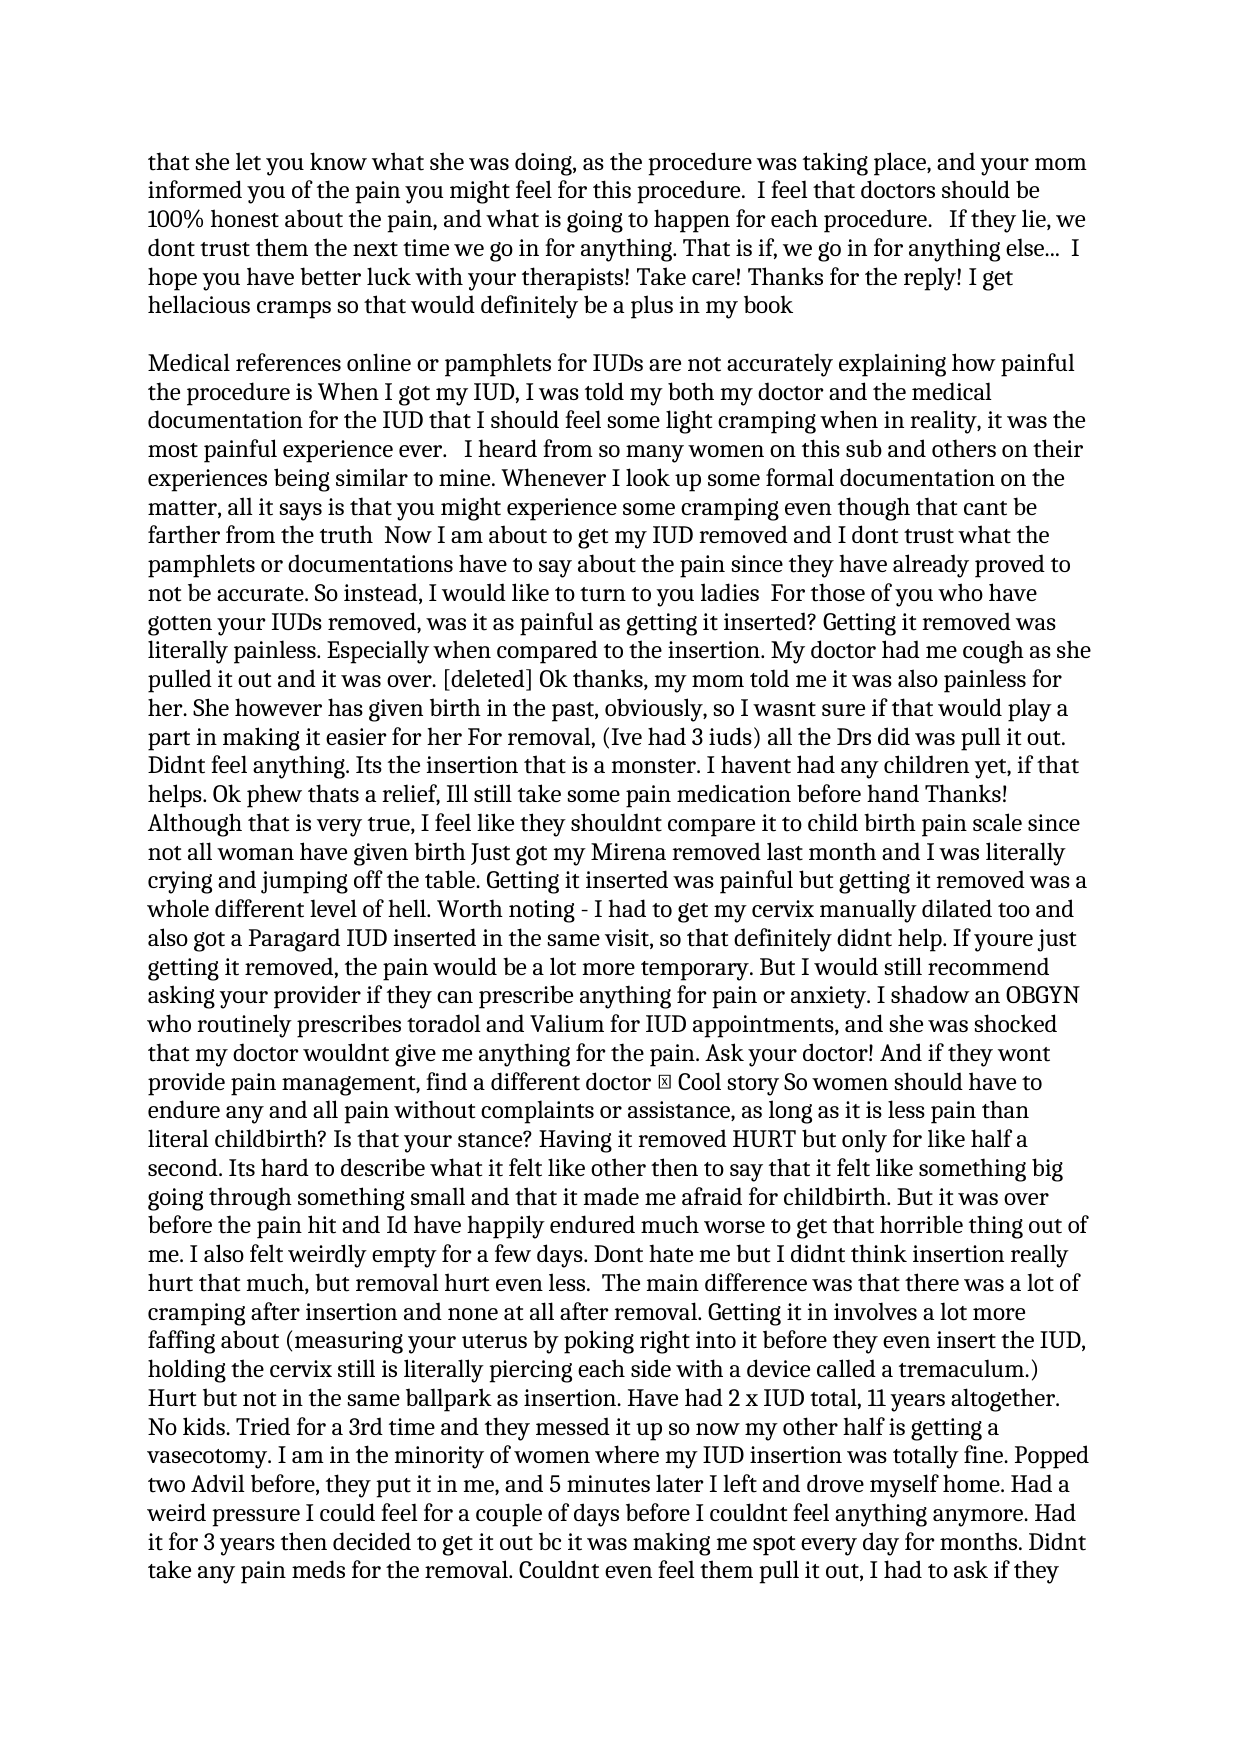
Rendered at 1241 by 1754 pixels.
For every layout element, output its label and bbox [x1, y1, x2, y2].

text [148, 148, 1093, 320]
text [148, 349, 1093, 1585]
